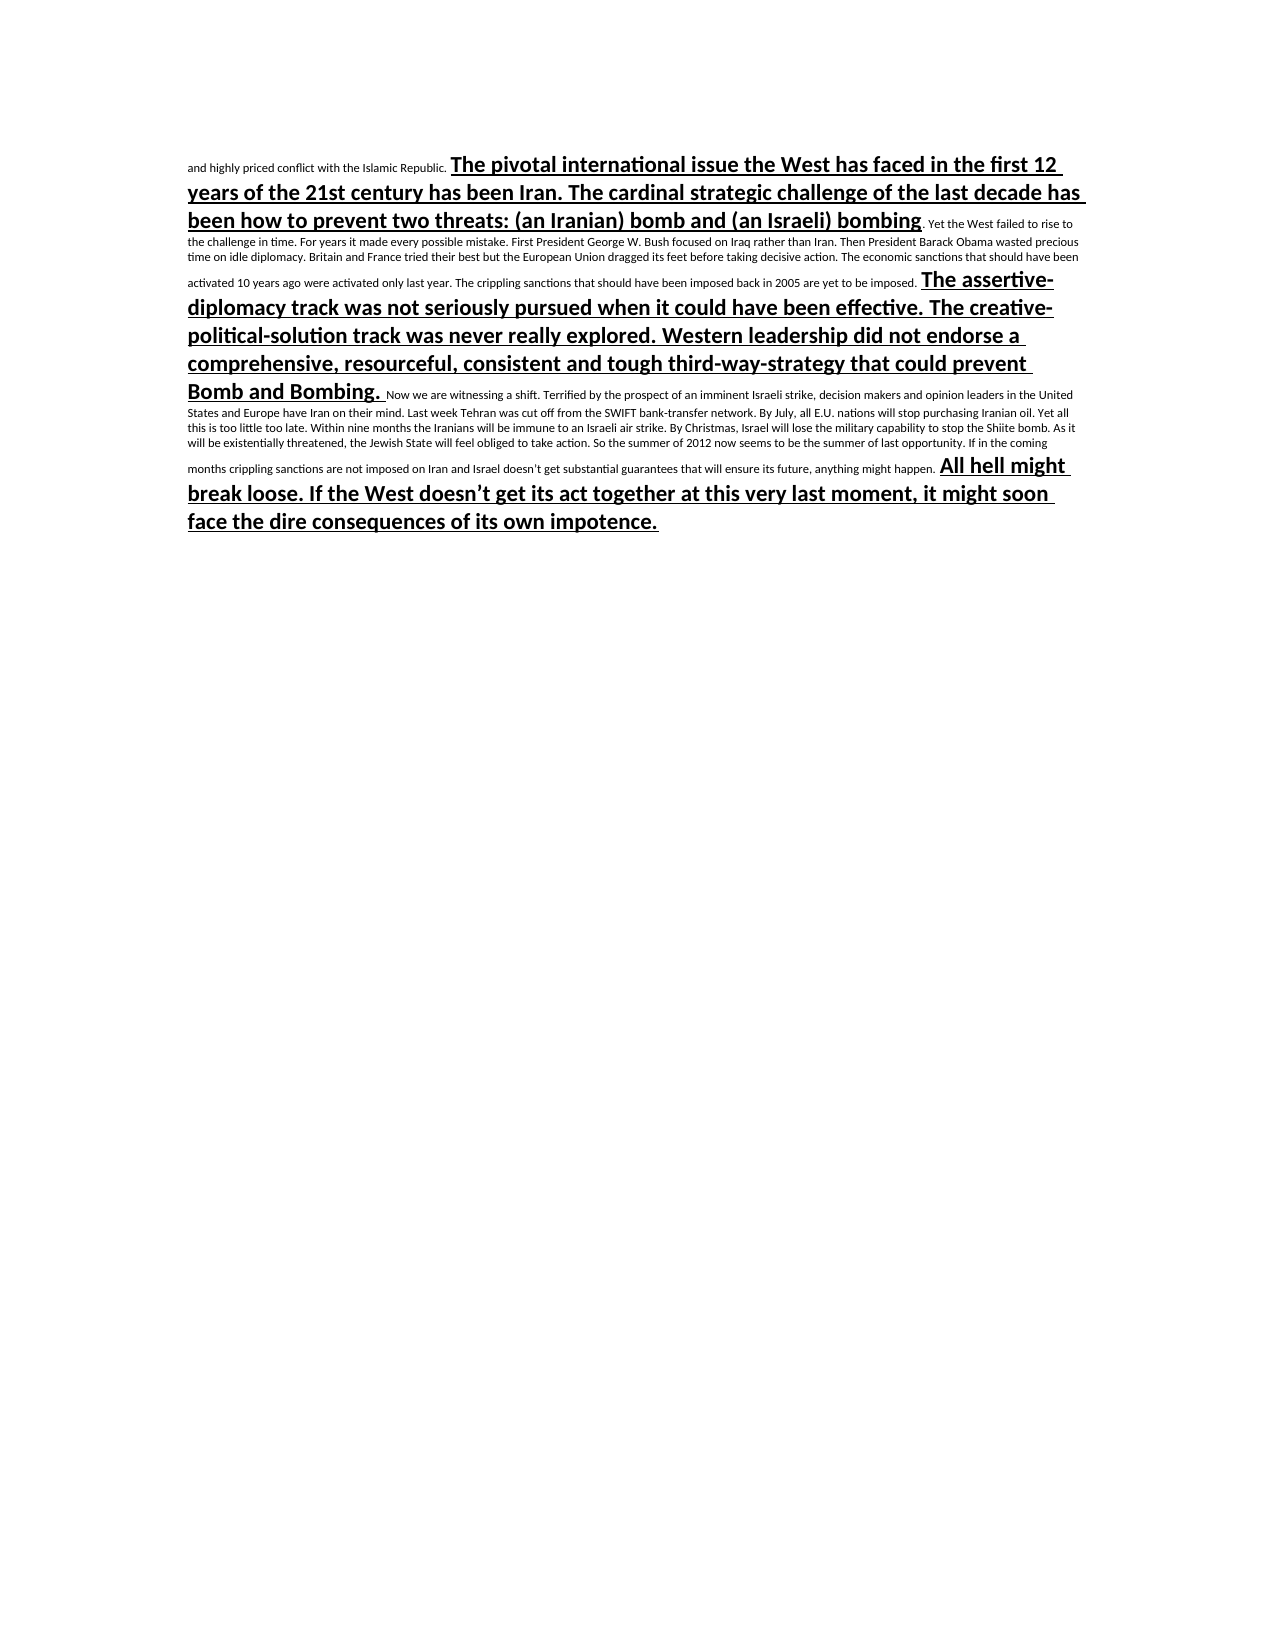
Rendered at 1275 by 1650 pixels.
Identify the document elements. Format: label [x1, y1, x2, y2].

text [187, 150, 1087, 535]
